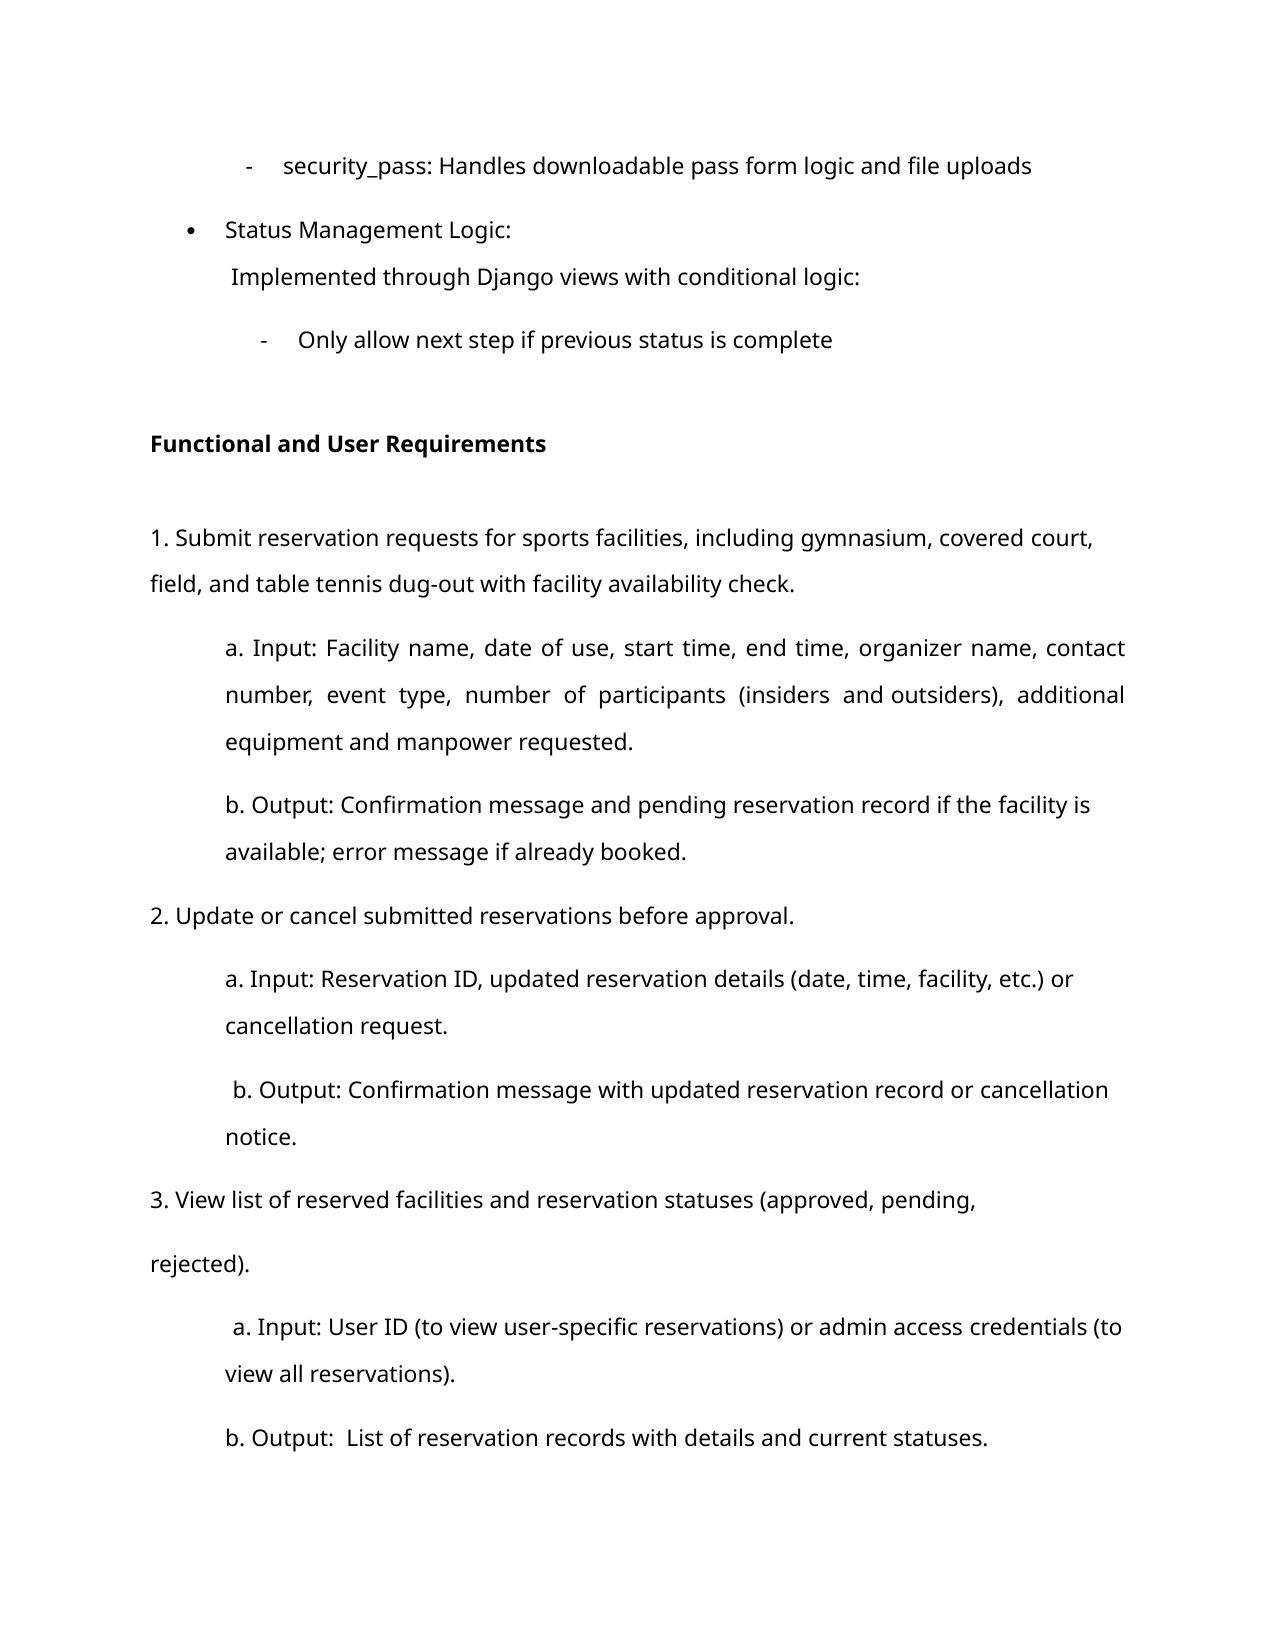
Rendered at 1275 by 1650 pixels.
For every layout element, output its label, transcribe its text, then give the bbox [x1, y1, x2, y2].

text rejected). [150, 1248, 1125, 1279]
text Functional and User Requirements 1. Submit reservation requests for sports facilities, including gymnasium, covered court, field, and table tennis dug-out with facility availability check. [150, 428, 1125, 600]
text b. Output: List of reservation records with details and current statuses. [150, 1422, 1125, 1453]
list security_pass: Handles downloadable pass form logic and file uploads [245, 150, 1125, 181]
text a. Input: Reservation ID, updated reservation details (date, time, facility, etc.) or cancellation request. [225, 963, 1125, 1041]
text 3. View list of reserved facilities and reservation statuses (approved, pending, [150, 1184, 1125, 1215]
text b. Output: Confirmation message and pending reservation record if the facility is available; error message if already booked. [225, 789, 1125, 867]
text b. Output: Confirmation message with updated reservation record or cancellation notice. [225, 1074, 1125, 1152]
list Status Management Logic: Implemented through Django views with conditional logic: [187, 213, 1125, 292]
text 2. Update or cancel submitted reservations before approval. [150, 900, 1125, 931]
text a. Input: Facility name, date of use, start time, end time, organizer name, contact number, event type, number of participants (insiders and outsiders), additional equipment and manpower requested. [225, 632, 1125, 757]
list Only allow next step if previous status is complete [260, 324, 1125, 397]
text a. Input: User ID (to view user-specific reservations) or admin access credentials (to view all reservations). [225, 1311, 1125, 1389]
